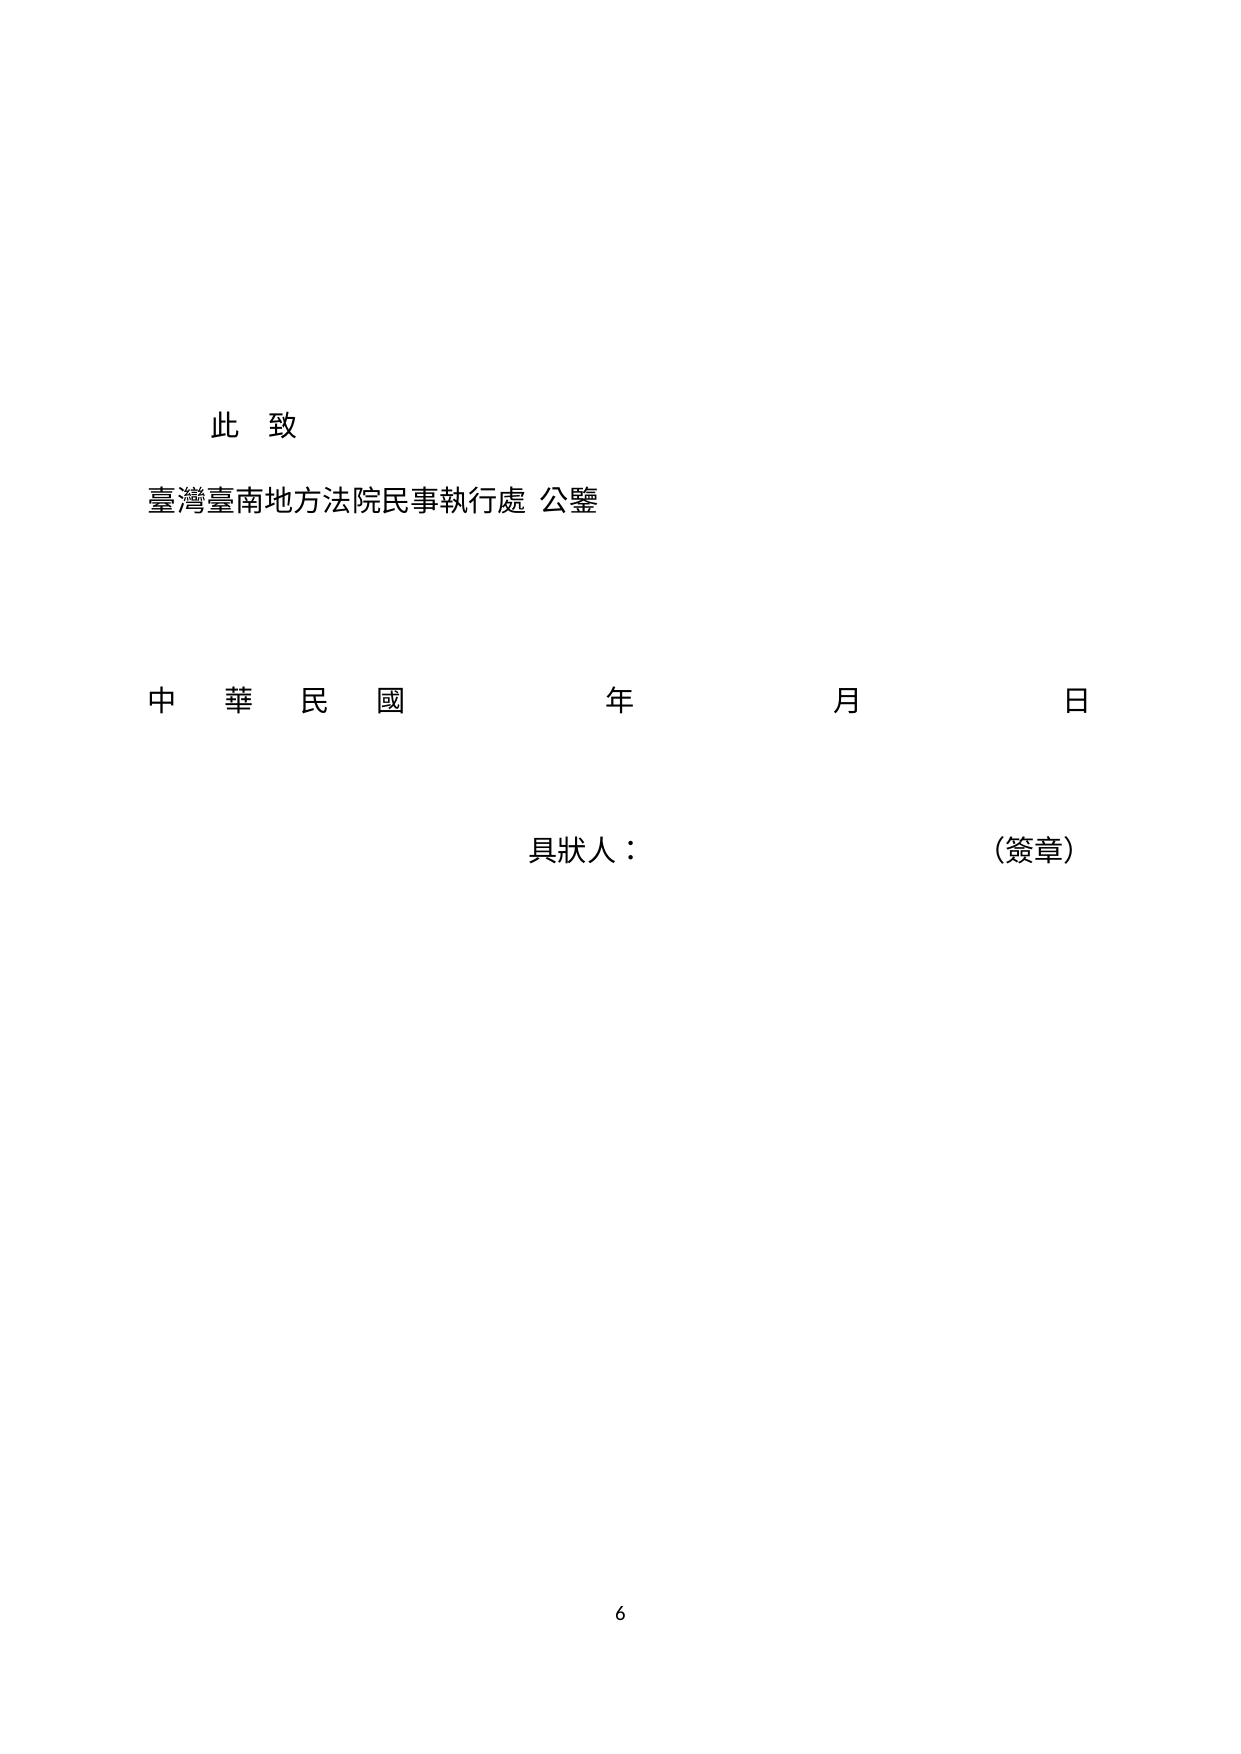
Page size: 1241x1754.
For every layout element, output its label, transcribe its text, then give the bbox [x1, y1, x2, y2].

text 此 致 [210, 386, 1092, 461]
text 具狀人： （簽章） [148, 811, 1092, 886]
text 中 華 民 國 年 月 日 [148, 661, 1092, 736]
text 臺灣臺南地方法院民事執行處 公鑒 [148, 461, 1092, 536]
